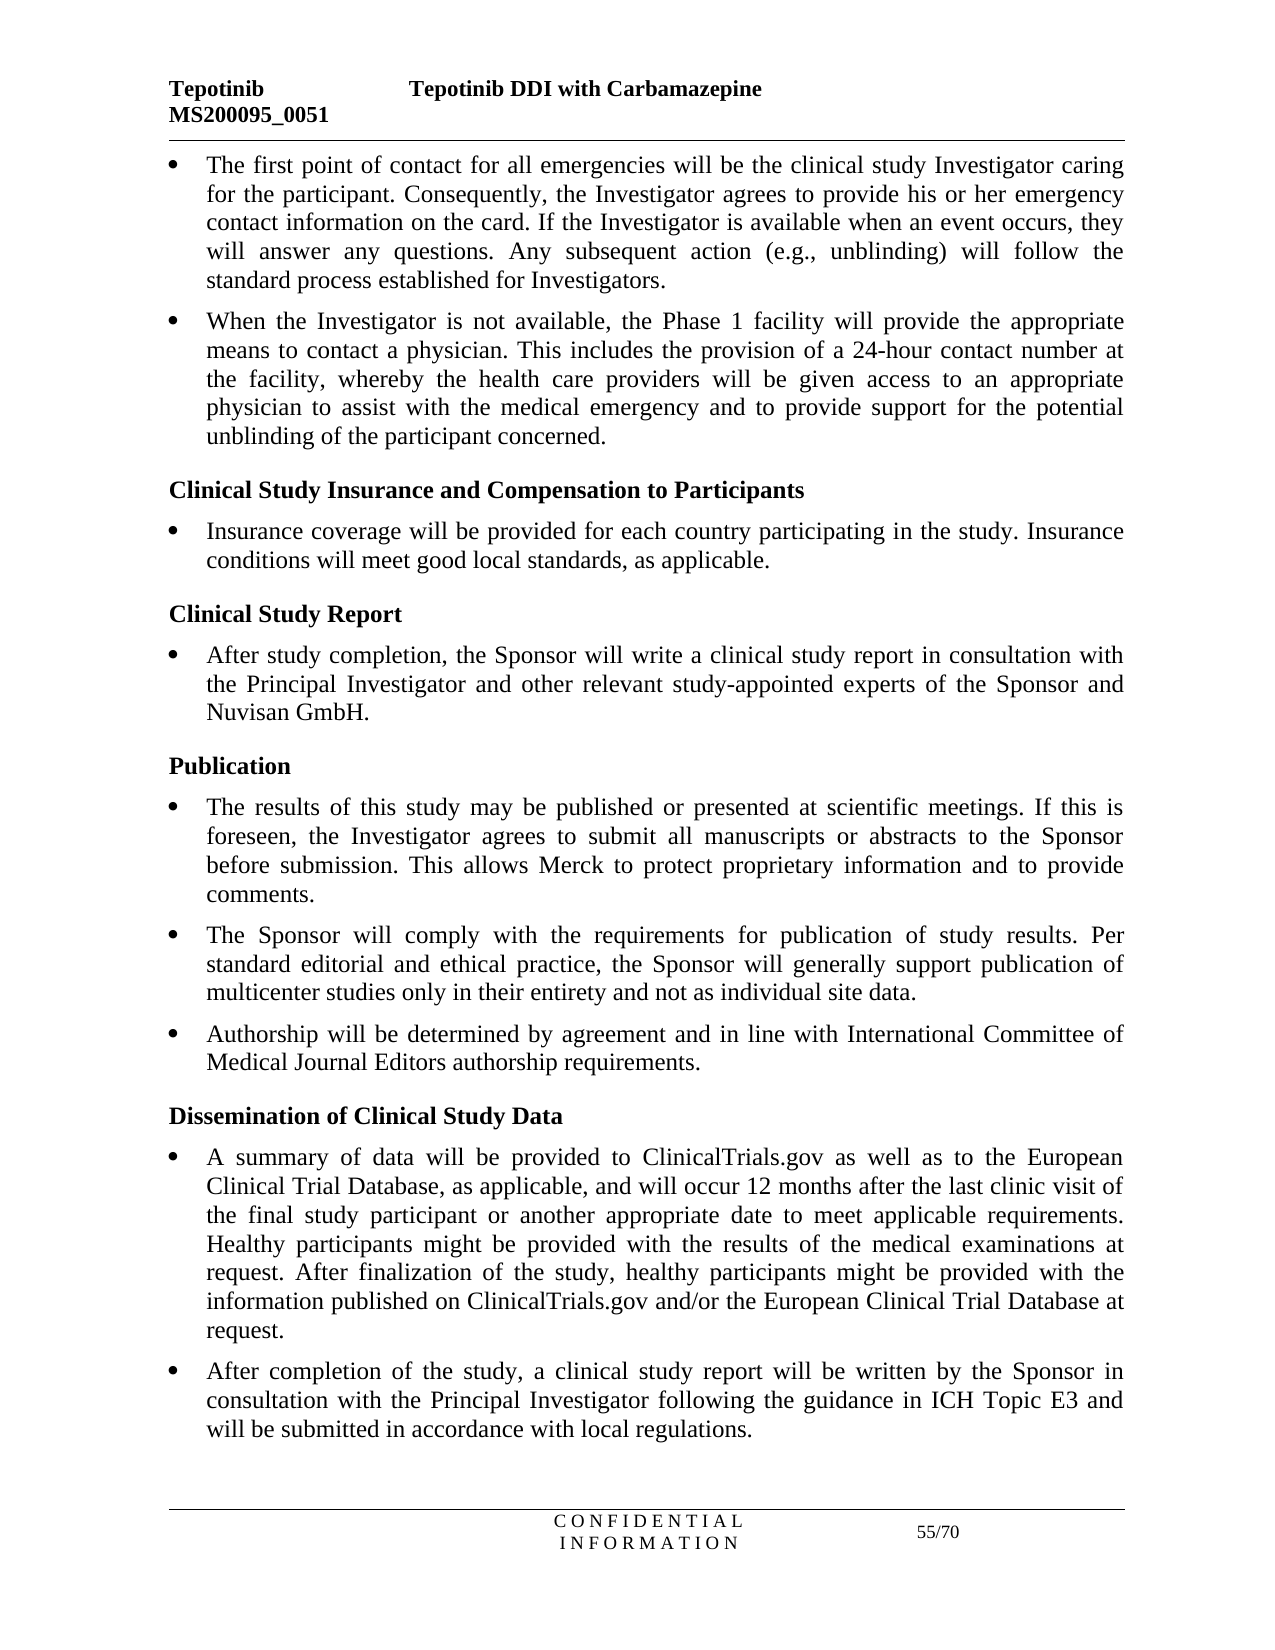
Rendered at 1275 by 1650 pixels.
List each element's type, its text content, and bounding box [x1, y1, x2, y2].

list Insurance coverage will be provided for each country participating in the study. Insurance conditions will meet good local standards, as applicable. [169, 516, 1125, 574]
text Dissemination of Clinical Study Data [169, 1101, 1125, 1130]
list When the Investigator is not available, the Phase 1 facility will provide the appropriate means to contact a physician. This includes the provision of a 24-hour contact number at the facility, whereby the health care providers will be given access to an appropriate physician to assist with the medical emergency and to provide support for the potential unblinding of the participant concerned. [169, 306, 1125, 450]
list The results of this study may be published or presented at scientific meetings. If this is foreseen, the Investigator agrees to submit all manuscripts or abstracts to the Sponsor before submission. This allows Merck to protect proprietary information and to provide comments. [169, 792, 1125, 907]
list Authorship will be determined by agreement and in line with International Committee of Medical Journal Editors authorship requirements. [169, 1019, 1125, 1076]
list After completion of the study, a clinical study report will be written by the Sponsor in consultation with the Principal Investigator following the guidance in ICH Topic E3 and will be submitted in accordance with local regulations. [169, 1356, 1125, 1442]
text Clinical Study Insurance and Compensation to Participants [169, 475, 1125, 504]
list A summary of data will be provided to ClinicalTrials.gov as well as to the European Clinical Trial Database, as applicable, and will occur 12 months after the last clinic visit of the final study participant or another appropriate date to meet applicable requirements. Healthy participants might be provided with the results of the medical examinations at request. After finalization of the study, healthy participants might be provided with the information published on ClinicalTrials.gov and/or the European Clinical Trial Database at request. [169, 1142, 1125, 1344]
list The Sponsor will comply with the requirements for publication of study results. Per standard editorial and ethical practice, the Sponsor will generally support publication of multicenter studies only in their entirety and not as individual site data. [169, 920, 1125, 1006]
text Publication [169, 751, 1125, 780]
text Clinical Study Report [169, 599, 1125, 627]
list After study completion, the Sponsor will write a clinical study report in consultation with the Principal Investigator and other relevant study-appointed experts of the Sponsor and Nuvisan GmbH. [169, 640, 1125, 726]
list The first point of contact for all emergencies will be the clinical study Investigator caring for the participant. Consequently, the Investigator agrees to provide his or her emergency contact information on the card. If the Investigator is available when an event occurs, they will answer any questions. Any subsequent action (e.g., unblinding) will follow the standard process established for Investigators. [169, 150, 1125, 294]
